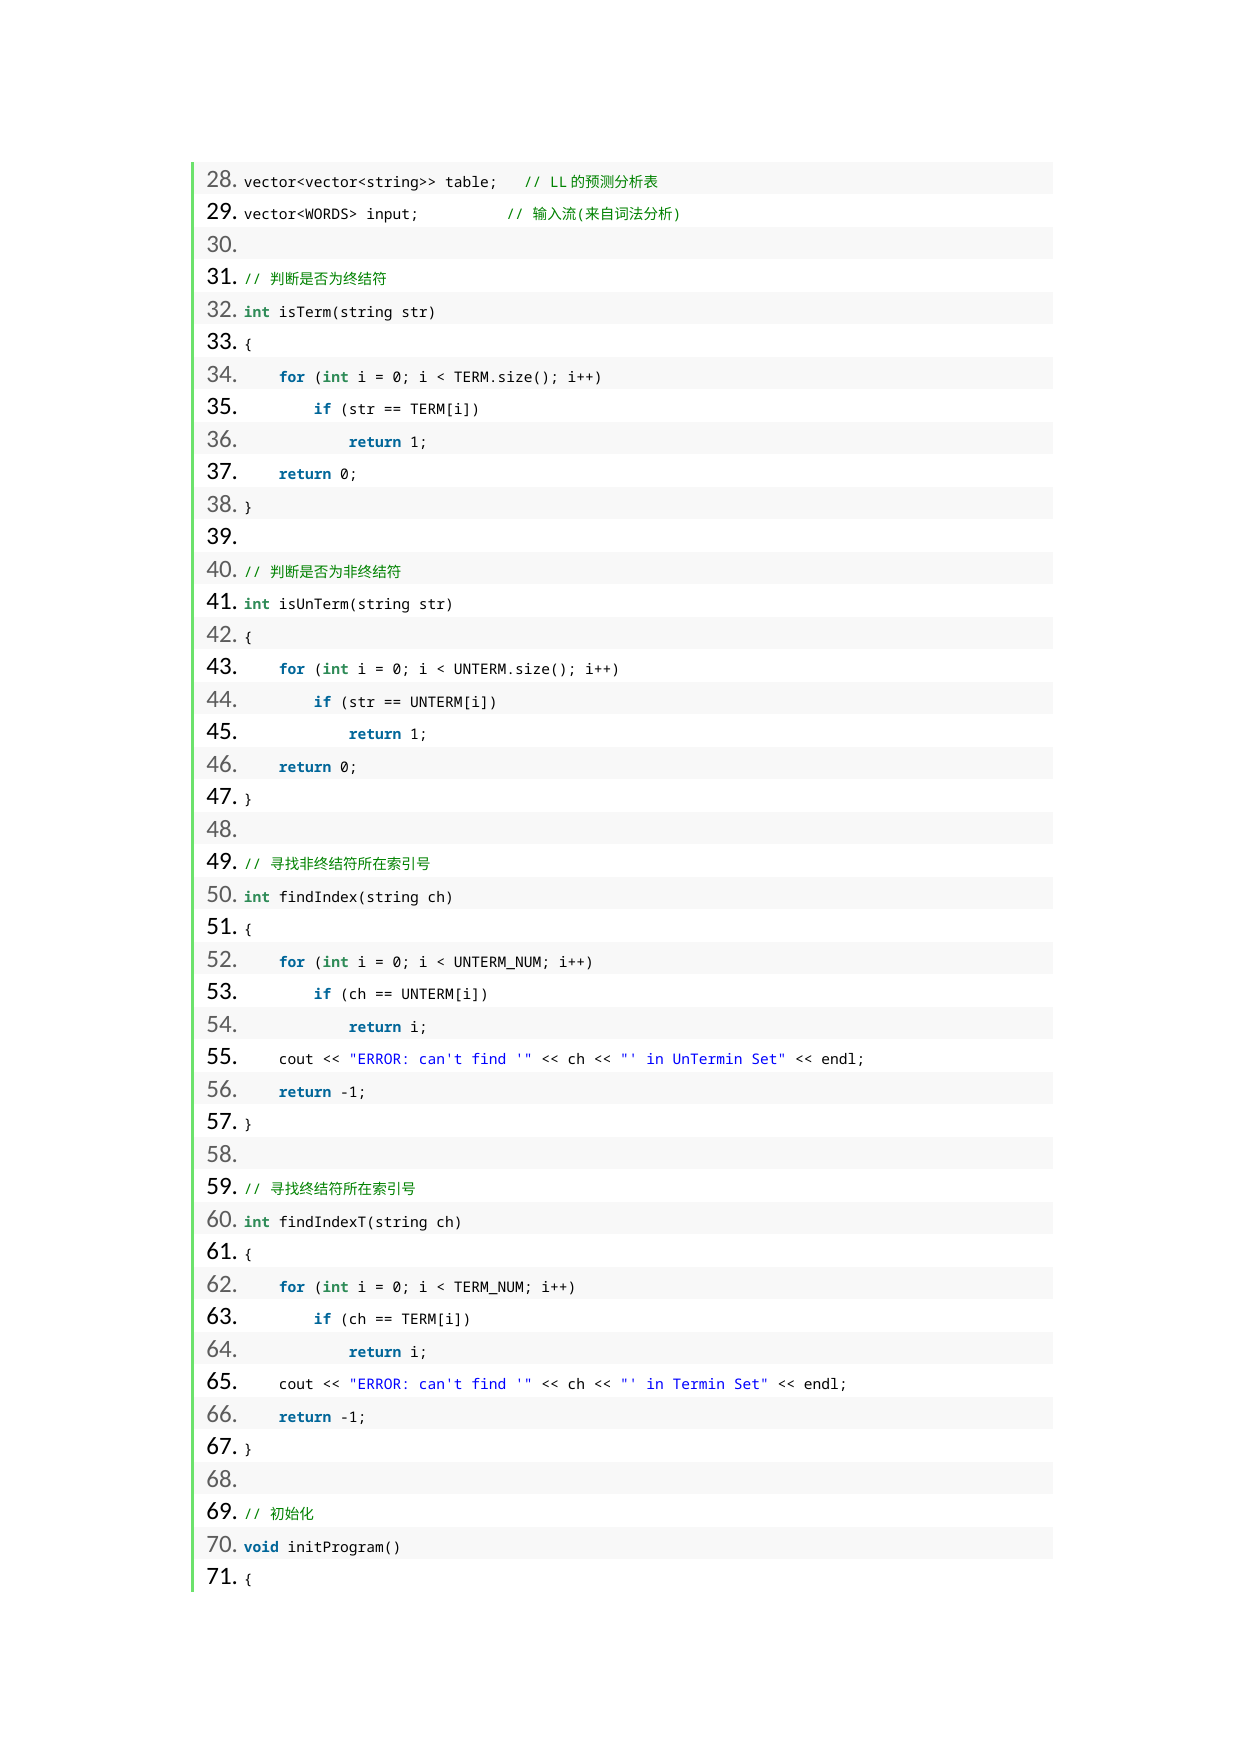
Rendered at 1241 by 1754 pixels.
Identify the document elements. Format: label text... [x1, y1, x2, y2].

list } [194, 1104, 1053, 1137]
list } [194, 779, 1053, 812]
list { [194, 324, 1053, 357]
list if (str == UNTERM[i]) [194, 682, 1053, 714]
list for (int i = 0; i < TERM_NUM; i++) [194, 1267, 1053, 1299]
list // 寻找终结符所在索引号 [194, 1169, 1053, 1202]
list cout << "ERROR: can't find '" << ch << "' in Termin Set" << endl; [194, 1364, 1053, 1397]
list { [194, 617, 1053, 649]
list { [194, 1559, 1053, 1592]
list int isTerm(string str) [194, 292, 1053, 324]
list // 判断是否为终结符 [194, 259, 1053, 292]
list { [194, 909, 1053, 942]
list return 0; [194, 747, 1053, 779]
list return 1; [194, 714, 1053, 747]
list for (int i = 0; i < TERM.size(); i++) [194, 357, 1053, 389]
list return -1; [194, 1397, 1053, 1429]
list // 判断是否为非终结符 [194, 552, 1053, 584]
list } [194, 1429, 1053, 1462]
list if (ch == UNTERM[i]) [194, 974, 1053, 1007]
list if (str == TERM[i]) [194, 389, 1053, 422]
list return -1; [194, 1072, 1053, 1104]
list return 0; [194, 454, 1053, 487]
list vector<WORDS> input; // 输入流(来自词法分析) [194, 194, 1053, 227]
list void initProgram() [194, 1527, 1053, 1559]
list int findIndex(string ch) [194, 877, 1053, 909]
list // 寻找非终结符所在索引号 [194, 844, 1053, 877]
list vector<vector<string>> table; // LL的预测分析表 [194, 162, 1053, 194]
list int isUnTerm(string str) [194, 584, 1053, 617]
list { [194, 1234, 1053, 1267]
list for (int i = 0; i < UNTERM_NUM; i++) [194, 942, 1053, 974]
list if (ch == TERM[i]) [194, 1299, 1053, 1332]
list for (int i = 0; i < UNTERM.size(); i++) [194, 649, 1053, 682]
list return i; [194, 1007, 1053, 1039]
list int findIndexT(string ch) [194, 1202, 1053, 1234]
list cout << "ERROR: can't find '" << ch << "' in UnTermin Set" << endl; [194, 1039, 1053, 1072]
list return 1; [194, 422, 1053, 454]
list } [194, 487, 1053, 519]
list return i; [194, 1332, 1053, 1364]
list // 初始化 [194, 1494, 1053, 1527]
